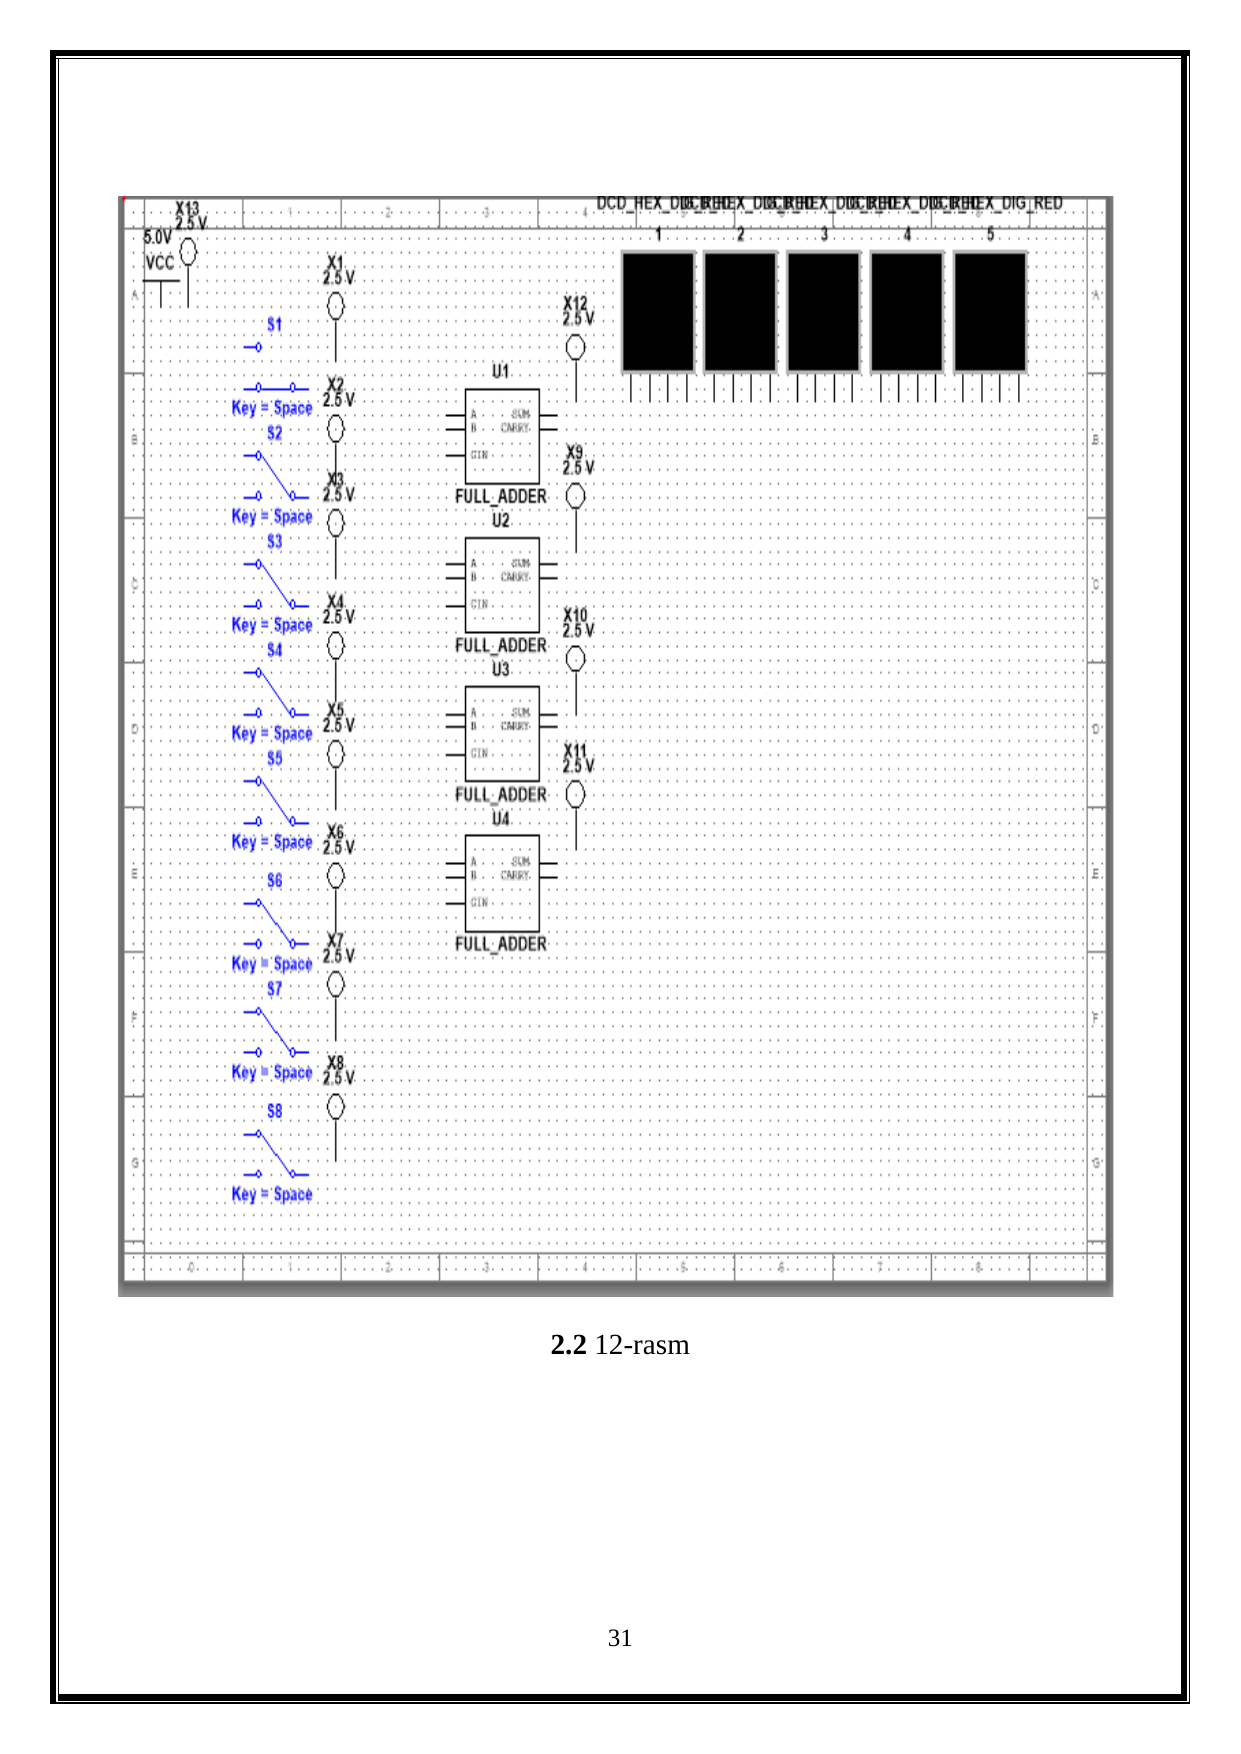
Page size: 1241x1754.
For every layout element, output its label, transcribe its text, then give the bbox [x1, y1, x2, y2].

text 2.2 12-rasm [118, 1327, 1122, 1361]
picture [118, 196, 1114, 1297]
